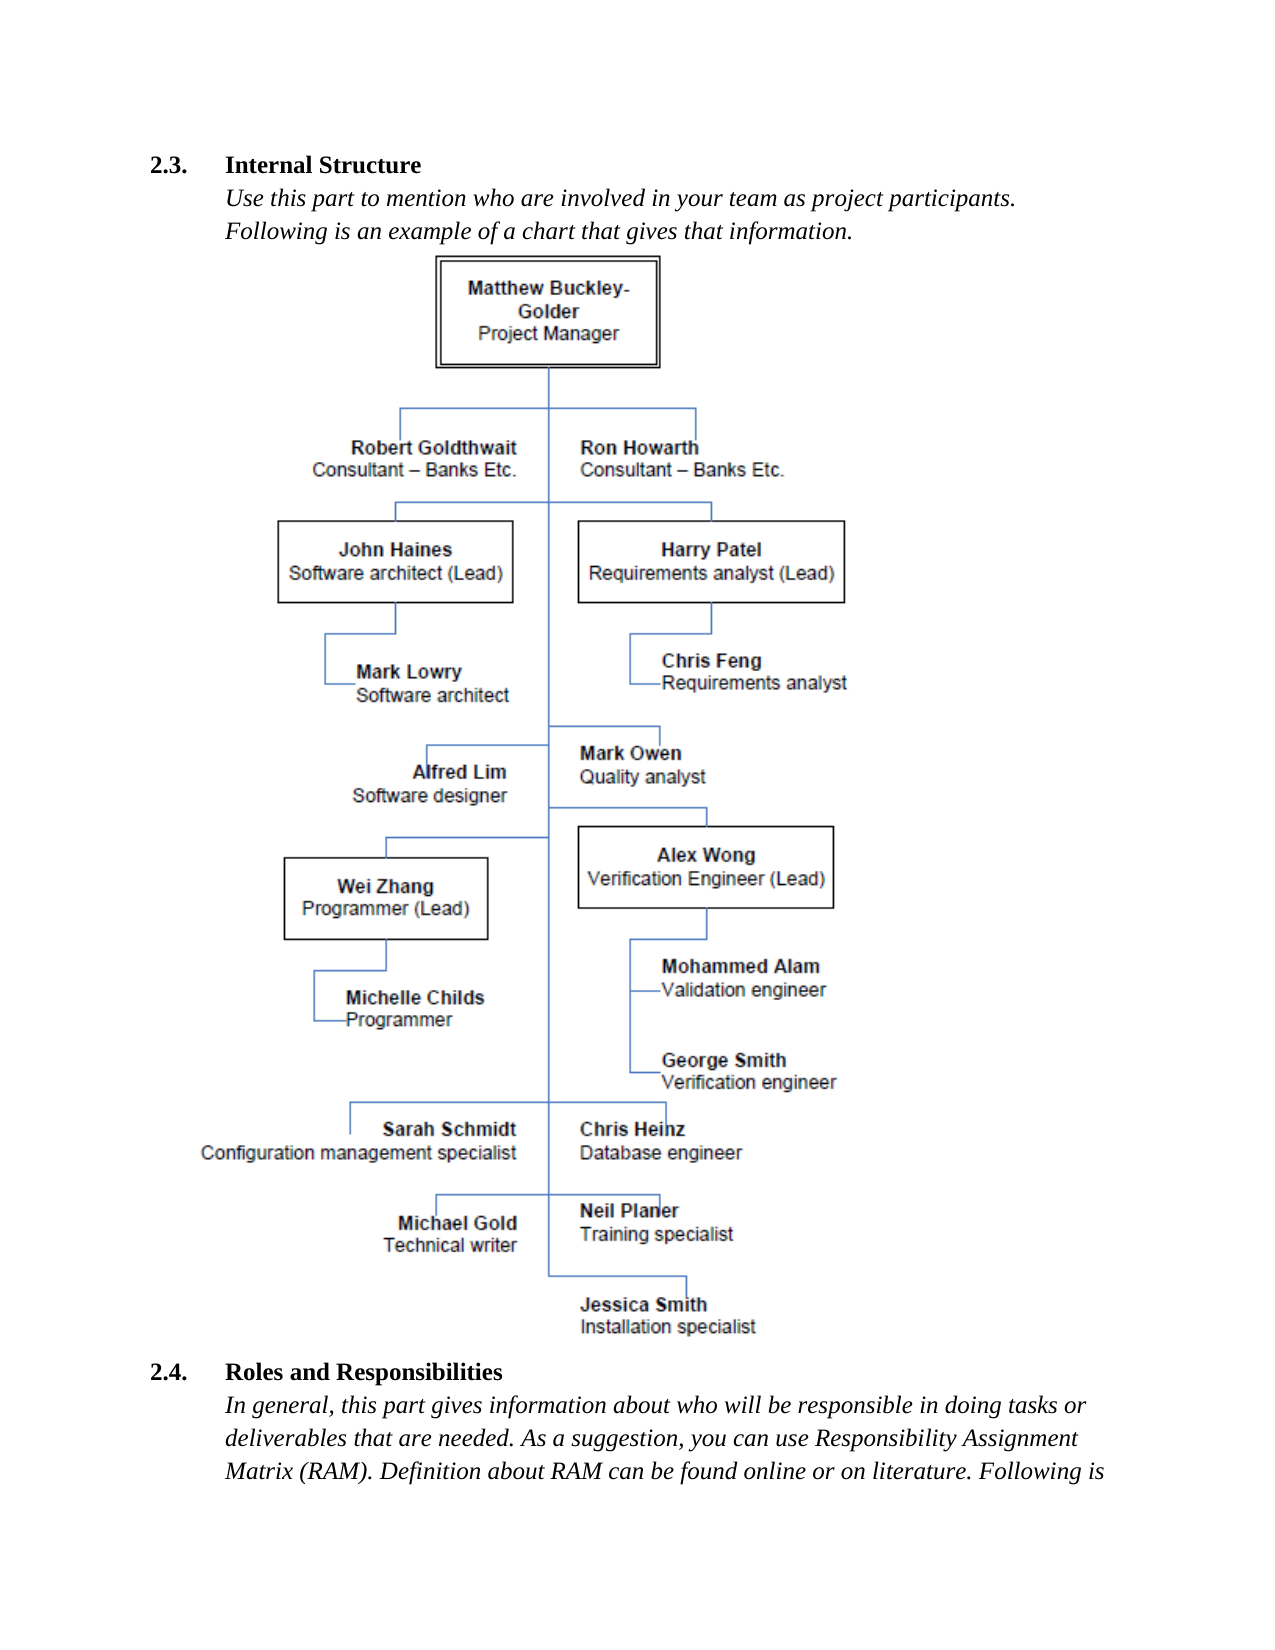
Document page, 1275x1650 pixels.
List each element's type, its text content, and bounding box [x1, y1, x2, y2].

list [225, 1390, 1125, 1485]
list Roles and Responsibilities [150, 1357, 1125, 1386]
list Internal Structure [150, 150, 1125, 179]
picture [187, 249, 908, 1354]
list Use this part to mention who are involved in your team as project participants. Following is an example of a chart that gives that information. [225, 183, 1125, 245]
